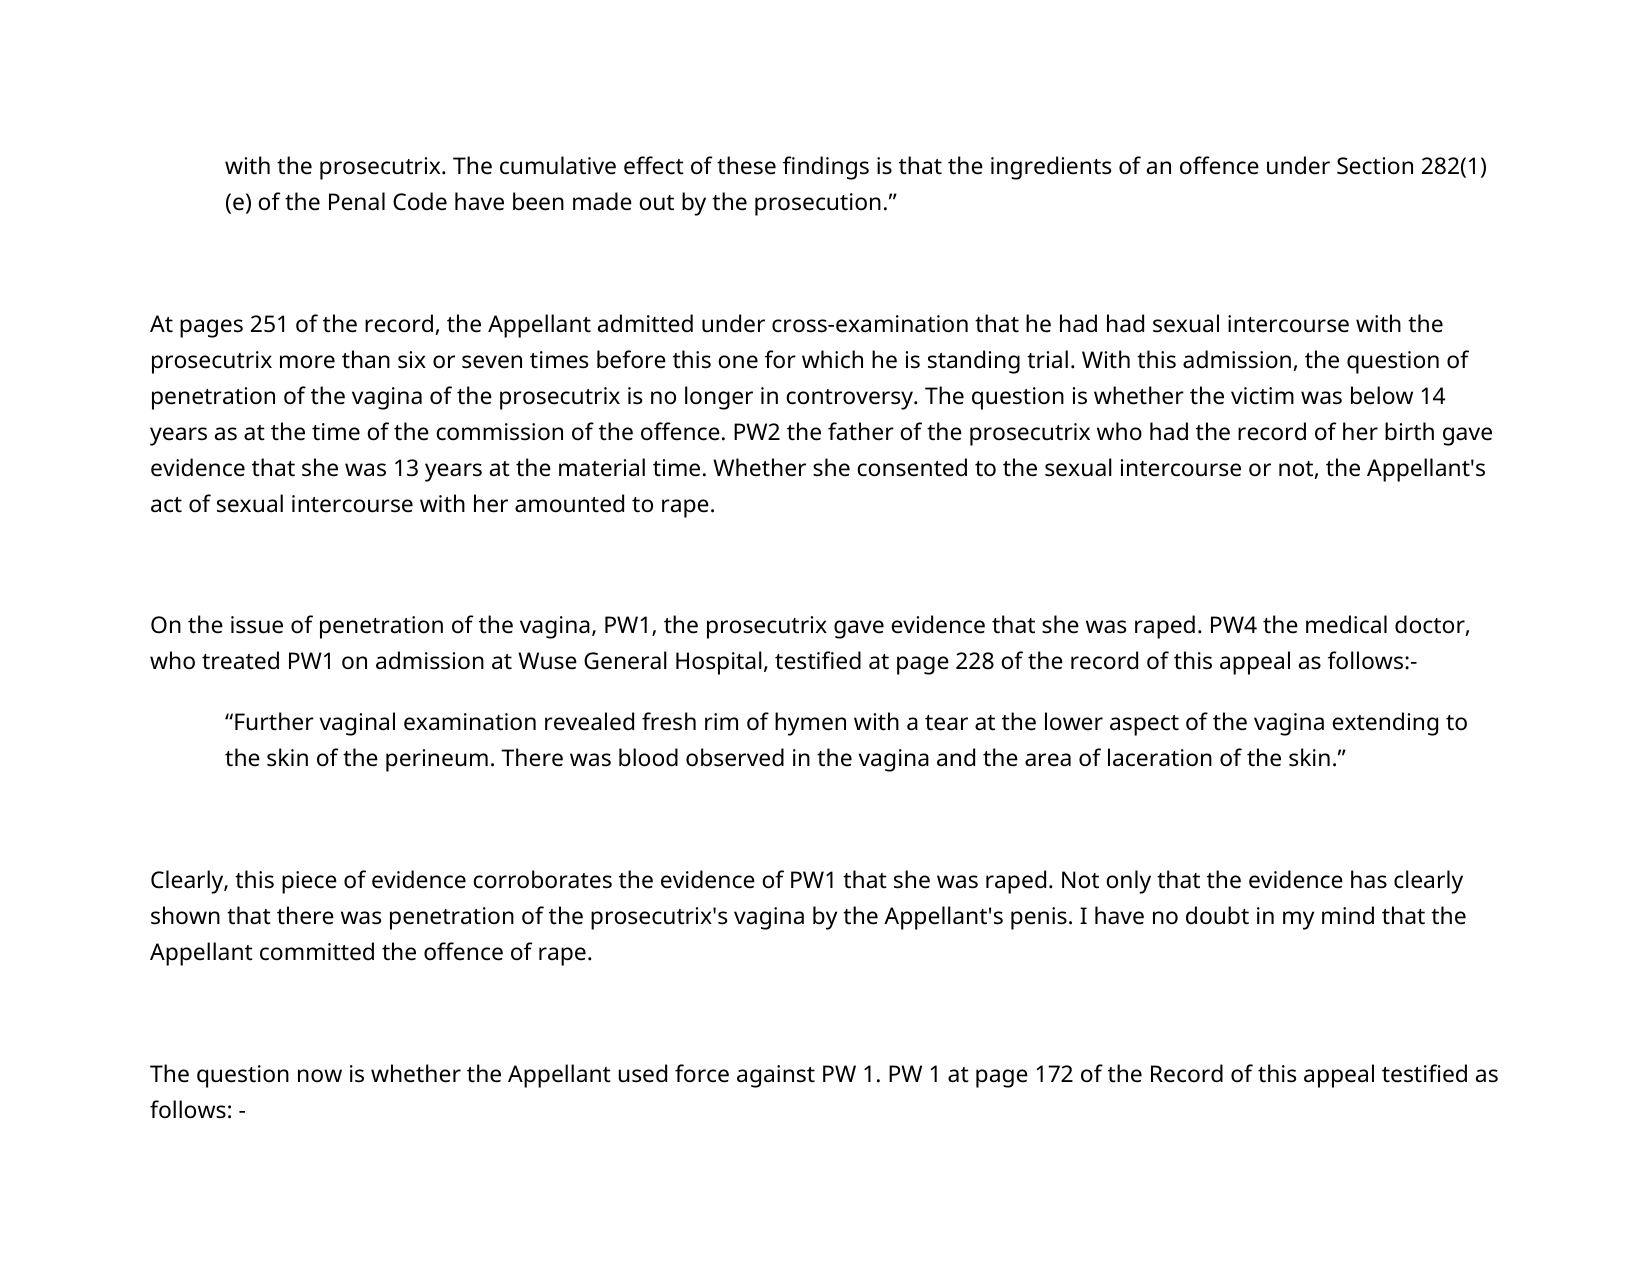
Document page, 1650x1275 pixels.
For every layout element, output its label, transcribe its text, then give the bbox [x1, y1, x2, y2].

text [225, 150, 1500, 217]
text The question now is whether the Appellant used force against PW 1. PW 1 at page 172 of the Record of this appeal testified as follows: - [150, 1058, 1500, 1125]
text “Further vaginal examination revealed fresh rim of hymen with a tear at the lower aspect of the vagina extending to the skin of the perineum. There was blood observed in the vagina and the area of laceration of the skin.” [225, 706, 1500, 773]
text On the issue of penetration of the vagina, PW1, the prosecutrix gave evidence that she was raped. PW4 the medical doctor, who treated PW1 on admission at Wuse General Hospital, testified at page 228 of the record of this appeal as follows:- [150, 609, 1500, 677]
text Clearly, this piece of evidence corroborates the evidence of PW1 that she was raped. Not only that the evidence has clearly shown that there was penetration of the prosecutrix's vagina by the Appellant's penis. I have no doubt in my mind that the Appellant committed the offence of rape. [150, 864, 1500, 967]
text At pages 251 of the record, the Appellant admitted under cross-examination that he had had sexual intercourse with the prosecutrix more than six or seven times before this one for which he is standing trial. With this admission, the question of penetration of the vagina of the prosecutrix is no longer in controversy. The question is whether the victim was below 14 years as at the time of the commission of the offence. PW2 the father of the prosecutrix who had the record of her birth gave evidence that she was 13 years at the material time. Whether she consented to the sexual intercourse or not, the Appellant's act of sexual intercourse with her amounted to rape. [150, 308, 1500, 519]
